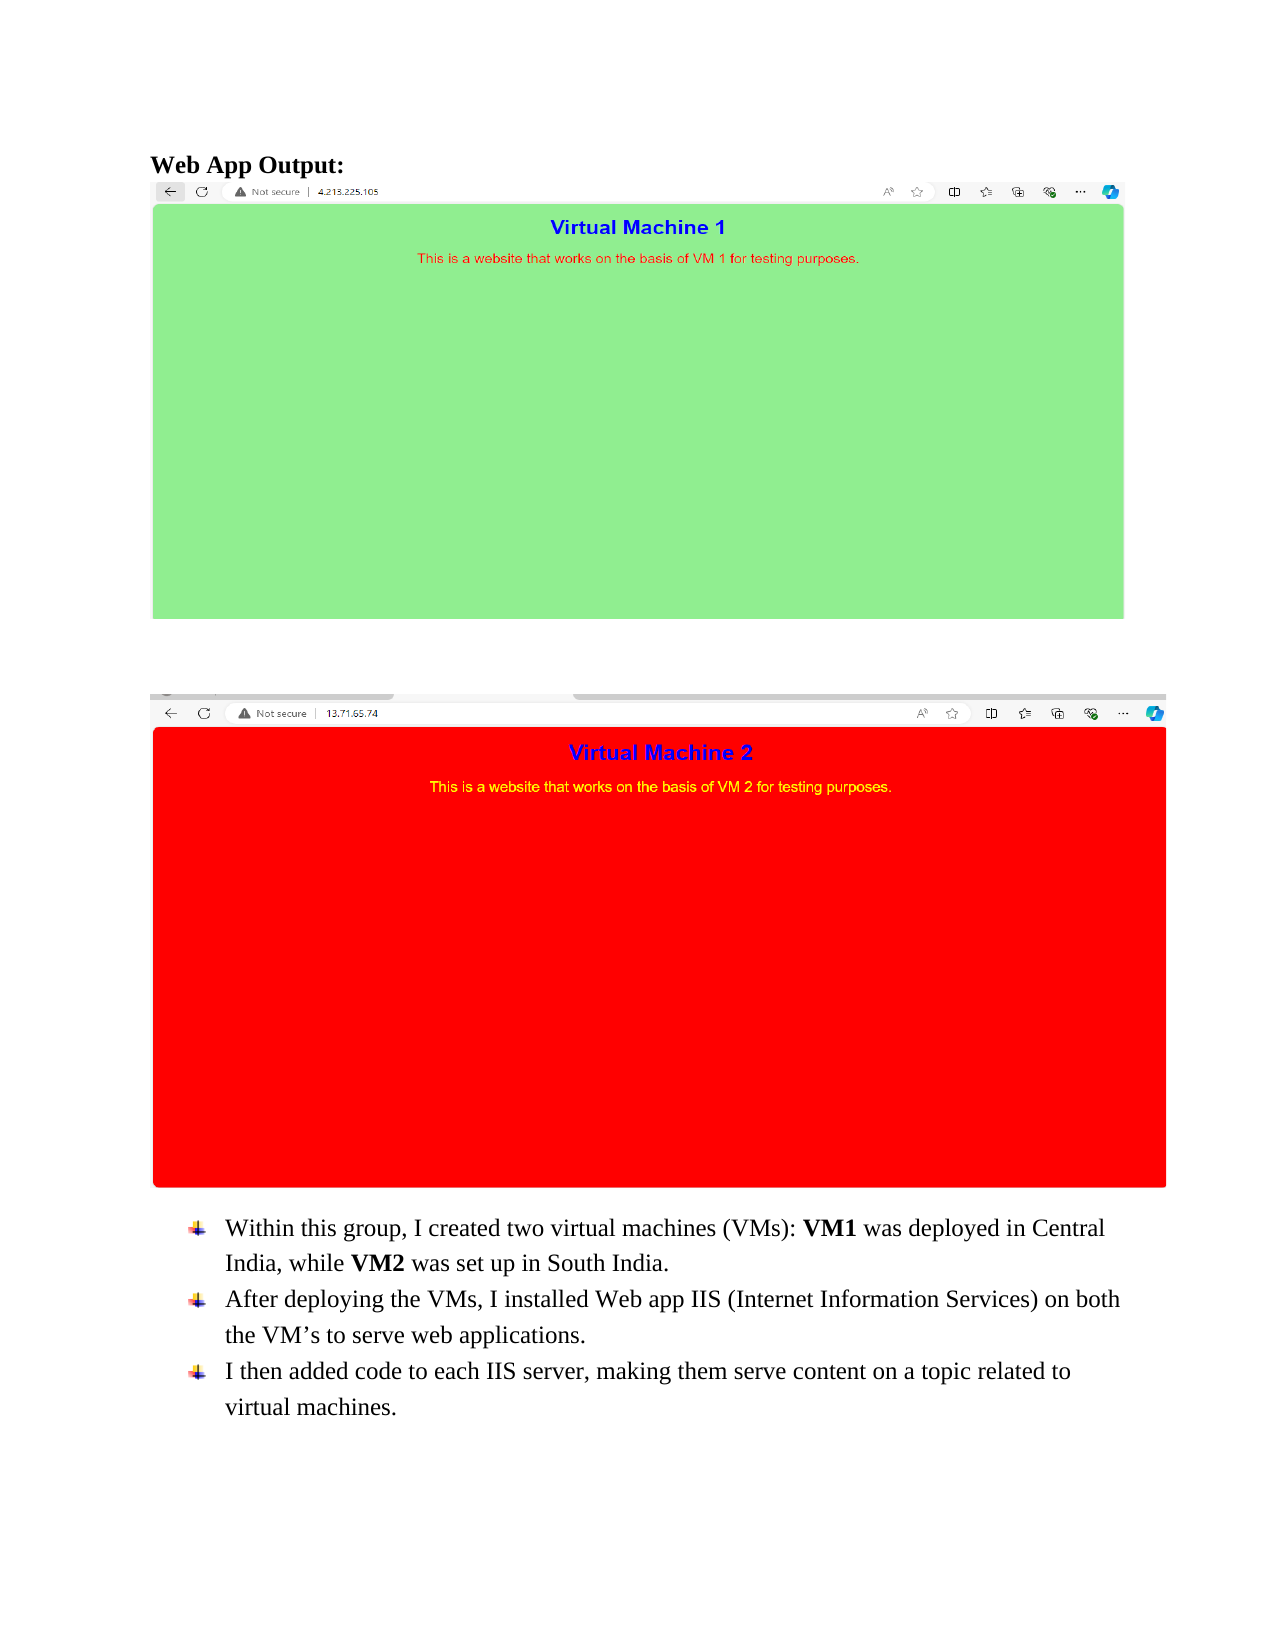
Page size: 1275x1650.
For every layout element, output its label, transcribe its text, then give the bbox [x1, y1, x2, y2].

picture [188, 1291, 206, 1308]
list I then added code to each IIS server, making them serve content on a topic related to virtual machines. [187, 1356, 1125, 1421]
list After deploying the VMs, I installed Web app IIS (Internet Information Services) on both the VM’s to serve web applications. [187, 1284, 1125, 1349]
text Web App Output: [150, 150, 1125, 182]
picture [188, 1219, 206, 1236]
picture [188, 1363, 206, 1380]
picture [150, 694, 1167, 1188]
list Within this group, I created two virtual machines (VMs): VM1 was deployed in Central India, while VM2 was set up in South India. [187, 1213, 1125, 1277]
picture [150, 182, 1125, 619]
